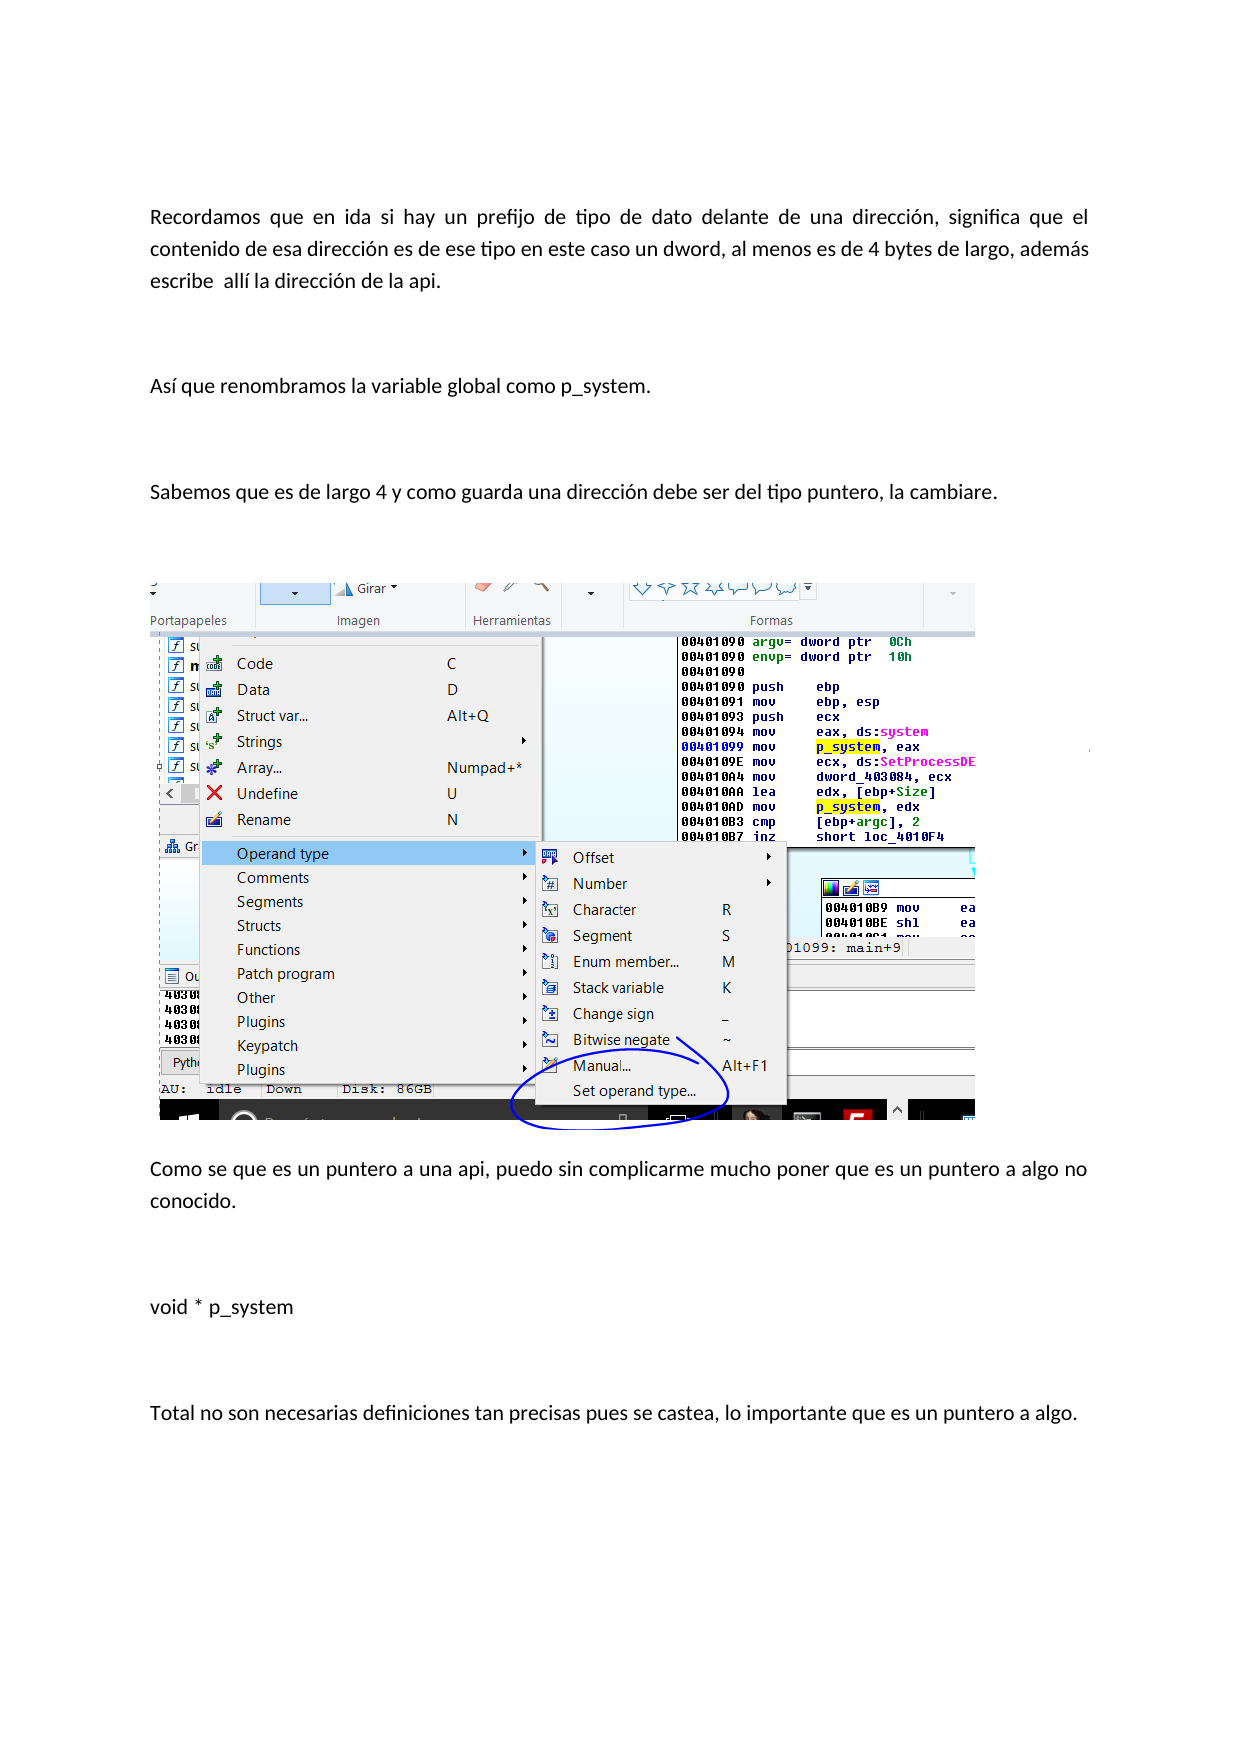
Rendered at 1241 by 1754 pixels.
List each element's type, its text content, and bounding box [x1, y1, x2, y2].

text Como se que es un puntero a una api, puedo sin complicarme mucho poner que es un puntero a algo no conocido. [150, 1156, 1090, 1214]
text Así que renombramos la variable global como p_system. [150, 372, 1090, 399]
text Total no son necesarias definiciones tan precisas pues se castea, lo importante que es un puntero a algo. [150, 1399, 1090, 1426]
text Sabemos que es de largo 4 y como guarda una dirección debe ser del tipo puntero, la cambiare. [150, 478, 1090, 505]
picture [150, 583, 1090, 1130]
text void * p_system [150, 1293, 1090, 1320]
text Recordamos que en ida si hay un prefijo de tipo de dato delante de una dirección, significa que el contenido de esa dirección es de ese tipo en este caso un dword, al menos es de 4 bytes de largo, además escribe allí la dirección de la api. [150, 203, 1090, 293]
